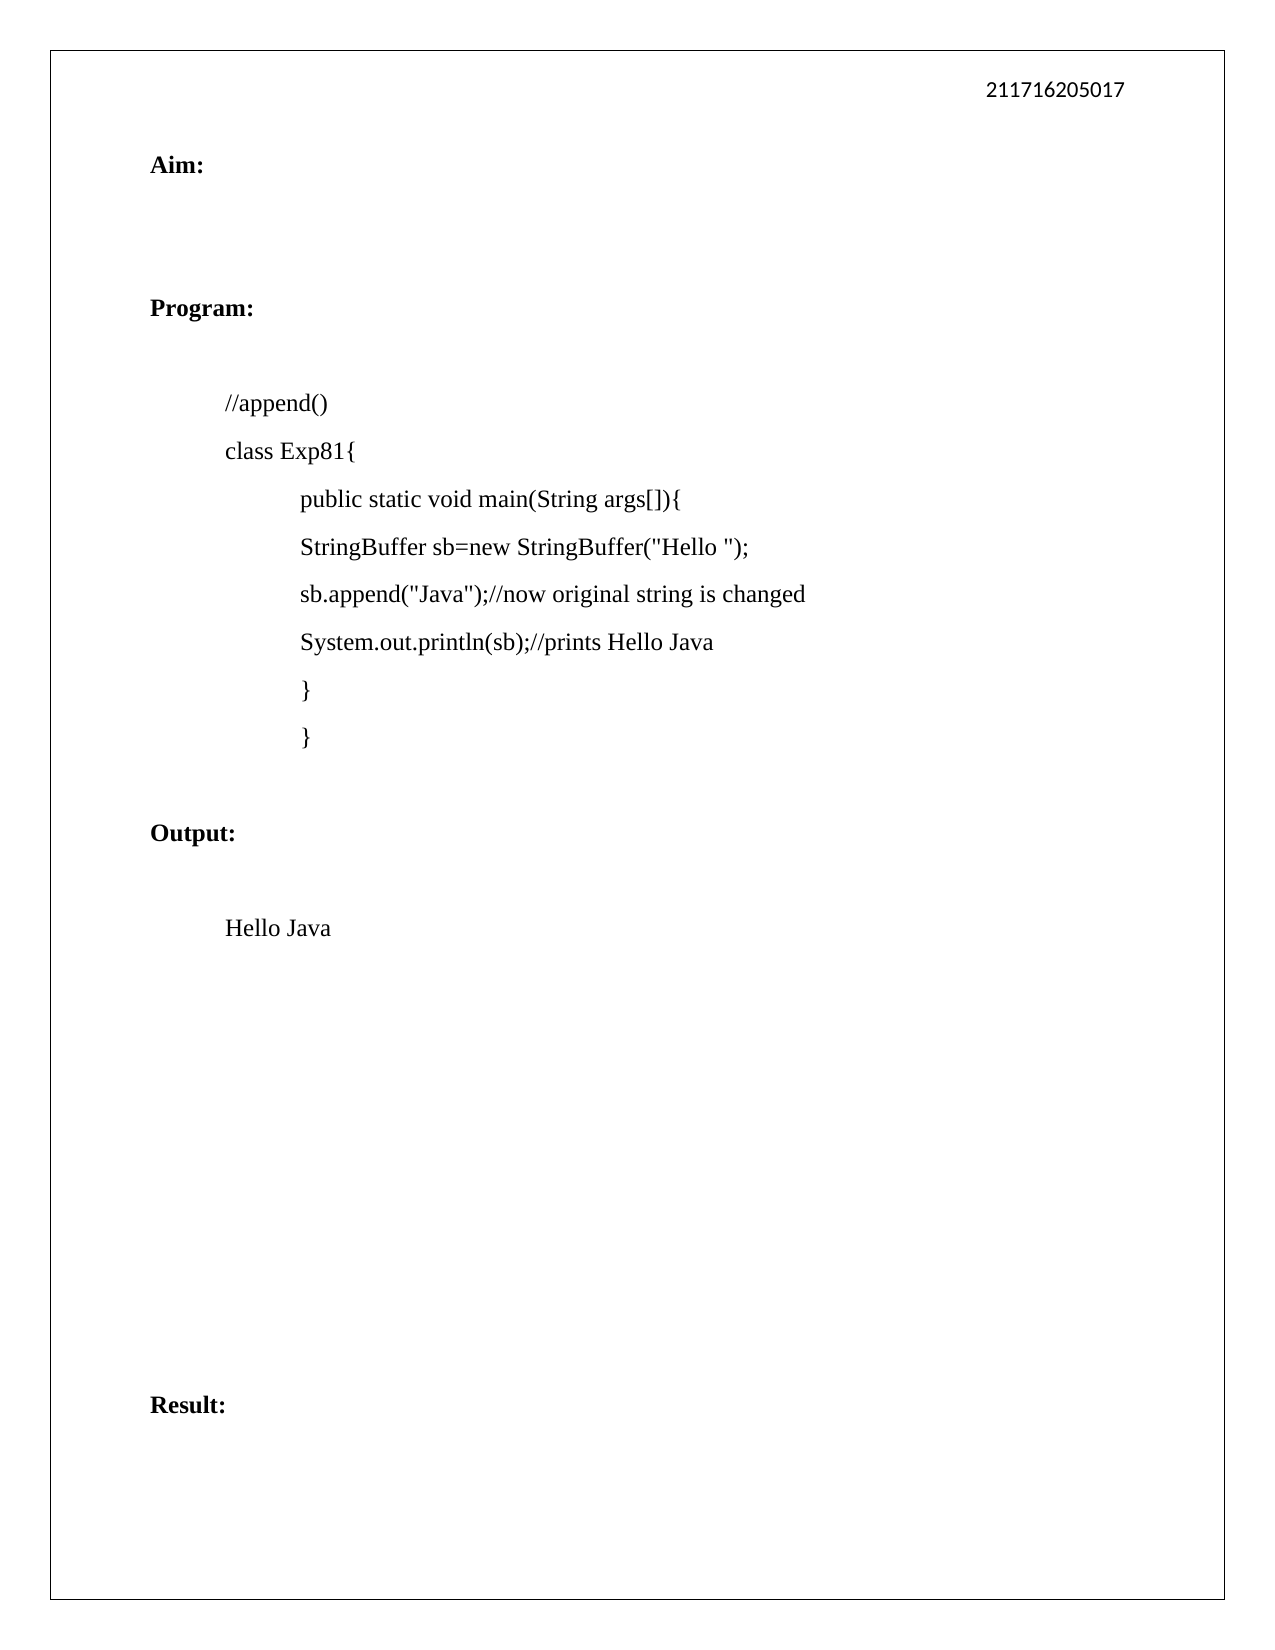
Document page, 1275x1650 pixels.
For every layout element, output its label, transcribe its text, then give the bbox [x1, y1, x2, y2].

text class Exp81{ [225, 436, 1125, 465]
text System.out.println(sb);//prints Hello Java [225, 627, 1125, 656]
text StringBuffer sb=new StringBuffer("Hello "); [225, 532, 1125, 560]
text public static void main(String args[]){ [225, 484, 1125, 513]
text Hello Java [225, 913, 1125, 942]
text sb.append("Java");//now original string is changed [225, 579, 1125, 608]
text //append() [225, 388, 1125, 417]
text } [225, 722, 1125, 751]
text Program: [150, 293, 1125, 322]
text Output: [150, 818, 1125, 847]
text Aim: [150, 150, 1125, 179]
text Result: [150, 1390, 1125, 1419]
text } [225, 675, 1125, 703]
